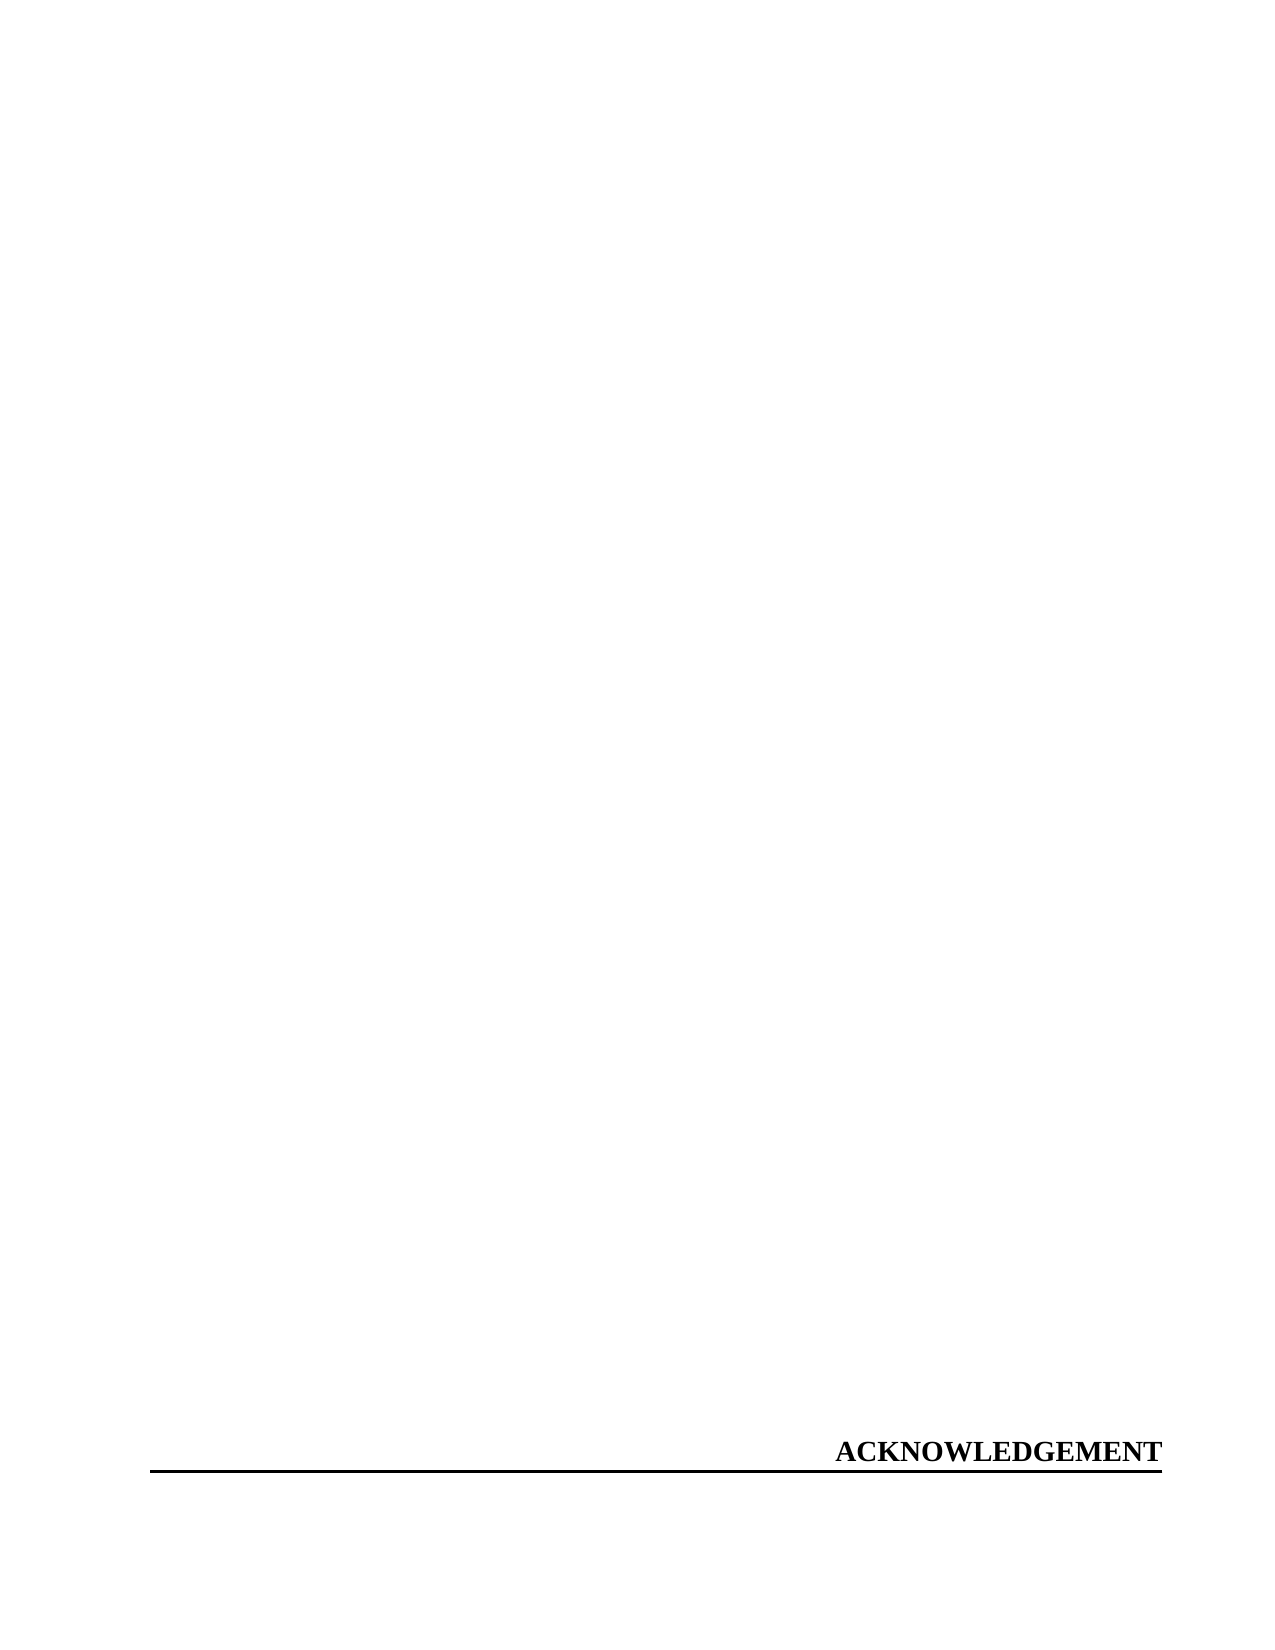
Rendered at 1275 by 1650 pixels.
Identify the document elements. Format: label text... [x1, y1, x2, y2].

text ACKNOWLEDGEMENT [150, 1434, 1162, 1470]
